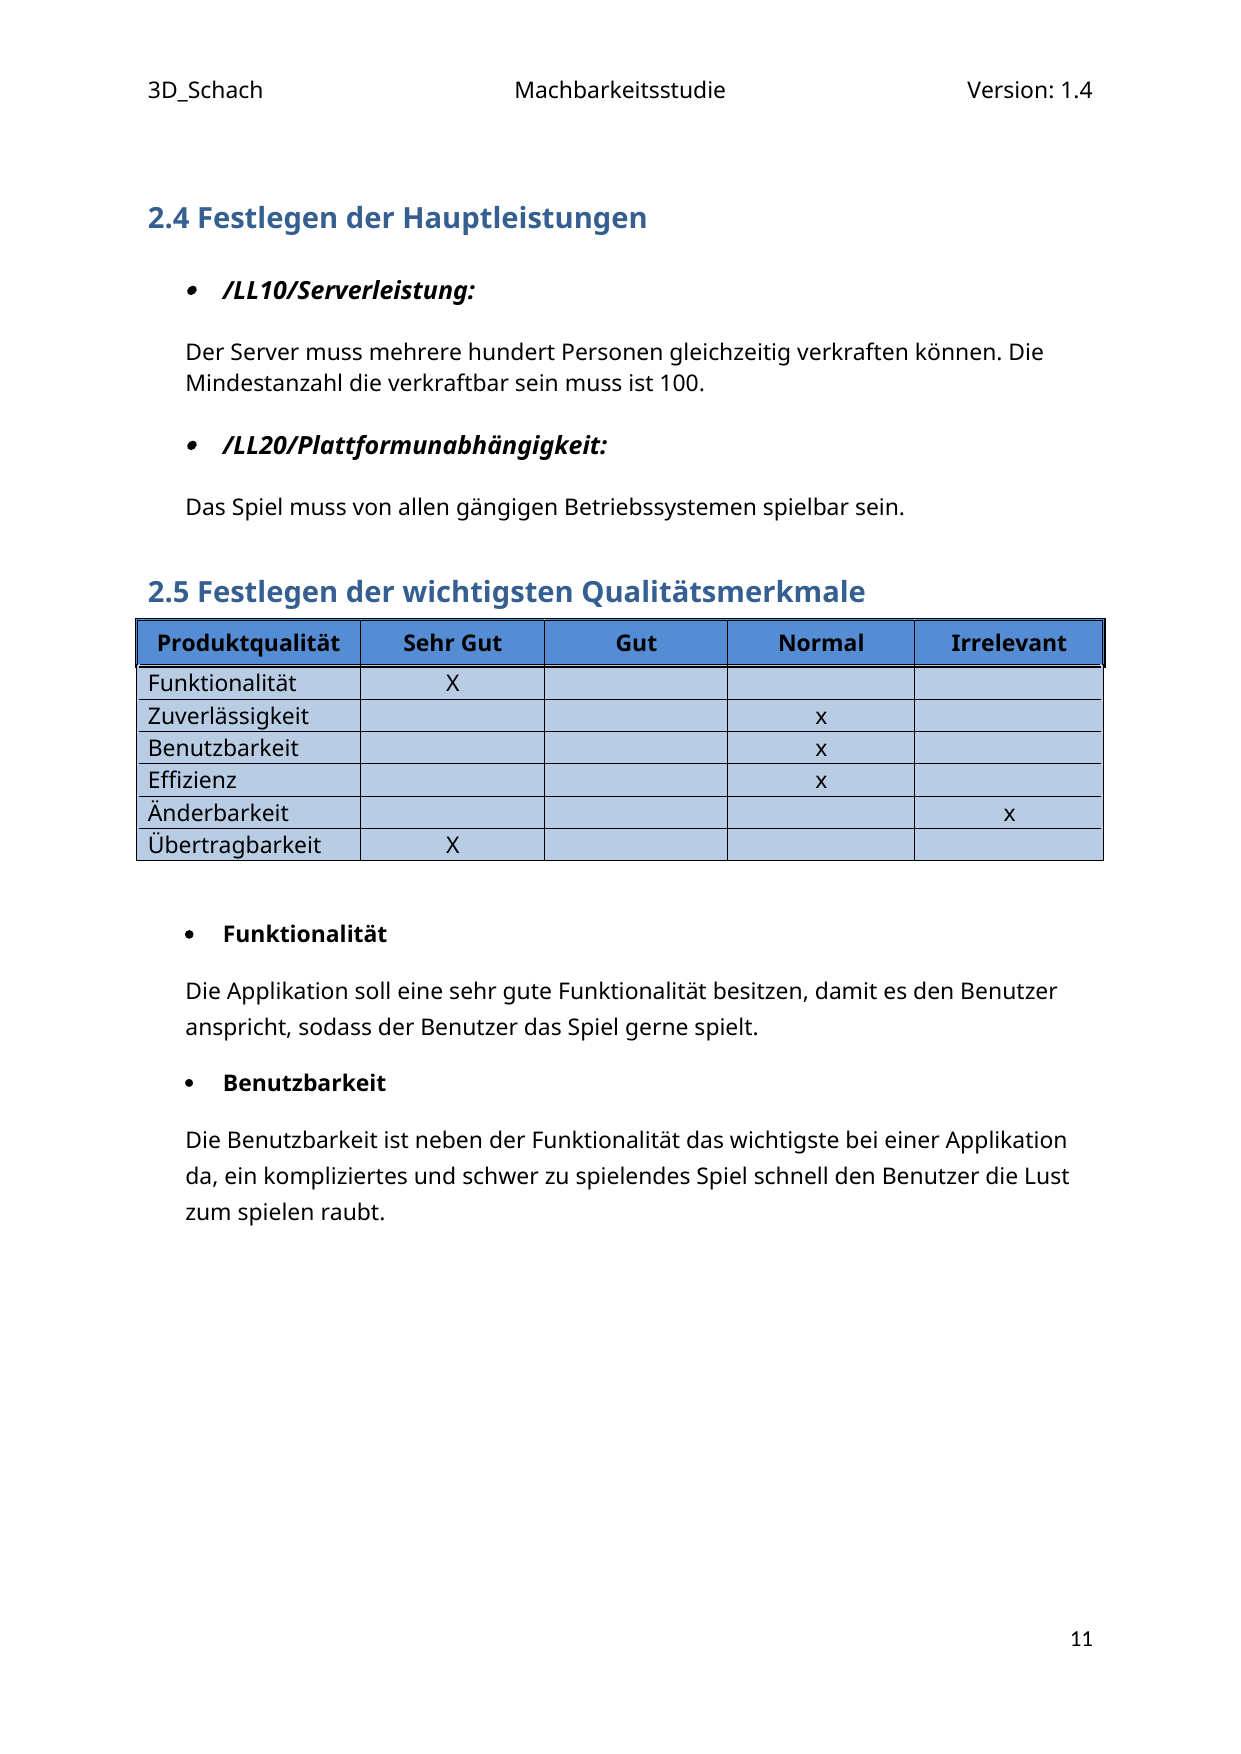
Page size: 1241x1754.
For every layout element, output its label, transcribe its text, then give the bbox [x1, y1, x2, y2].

list /LL10/Serverleistung: [185, 272, 1093, 306]
table_cell [361, 732, 544, 763]
table_cell [728, 668, 914, 699]
list Funktionalität [185, 918, 1093, 949]
table_cell [545, 732, 727, 763]
table_cell [915, 731, 1103, 763]
table_cell [361, 764, 544, 796]
table_cell x [728, 700, 914, 731]
table_cell X [361, 829, 544, 860]
table_cell x [728, 764, 914, 796]
table_header Sehr Gut [361, 621, 544, 664]
table_cell [728, 797, 914, 828]
table_cell [728, 829, 914, 860]
text Die Benutzbarkeit ist neben der Funktionalität das wichtigste bei einer Applikation da, ein kompliziertes und schwer zu spielendes Spiel schnell den Benutzer die Lust zum spielen raubt. [185, 1124, 1093, 1227]
table_cell [915, 828, 1103, 860]
table_cell x [728, 732, 914, 763]
table_header Normal [728, 621, 914, 664]
table_header Produktqualität [138, 621, 360, 664]
table_cell Änderbarkeit [137, 796, 360, 828]
table_cell [545, 764, 727, 796]
table_cell x [915, 796, 1103, 828]
table_cell [361, 797, 544, 828]
table_cell [915, 699, 1103, 731]
table_cell X [361, 668, 544, 699]
table_header Gut [545, 621, 727, 664]
table_cell Benutzbarkeit [137, 731, 360, 763]
table_cell Übertragbarkeit [137, 828, 360, 860]
table_cell Effizienz [137, 763, 360, 796]
table_cell [915, 763, 1103, 796]
text Die Applikation soll eine sehr gute Funktionalität besitzen, damit es den Benutzer anspricht, sodass der Benutzer das Spiel gerne spielt. [185, 975, 1093, 1042]
text Der Server muss mehrere hundert Personen gleichzeitig verkraften können. Die Mindestanzahl die verkraftbar sein muss ist 100. [185, 336, 1093, 398]
list Benutzbarkeit [185, 1067, 1093, 1099]
table_header Irrelevant [915, 621, 1102, 664]
list /LL20/Plattformunabhängigkeit: [185, 427, 1093, 461]
table_cell Zuverlässigkeit [137, 699, 360, 731]
table_cell [361, 700, 544, 731]
table_cell [545, 797, 727, 828]
subtitle 2.4 Festlegen der Hauptleistungen [148, 198, 1093, 237]
text Das Spiel muss von allen gängigen Betriebssystemen spielbar sein. [185, 491, 1093, 522]
table_cell [915, 664, 1103, 699]
table_cell [545, 700, 727, 731]
table_cell Funktionalität [137, 664, 360, 699]
table_cell [545, 668, 727, 699]
table_cell [545, 829, 727, 860]
subtitle 2.5 Festlegen der wichtigsten Qualitätsmerkmale [148, 572, 1093, 611]
